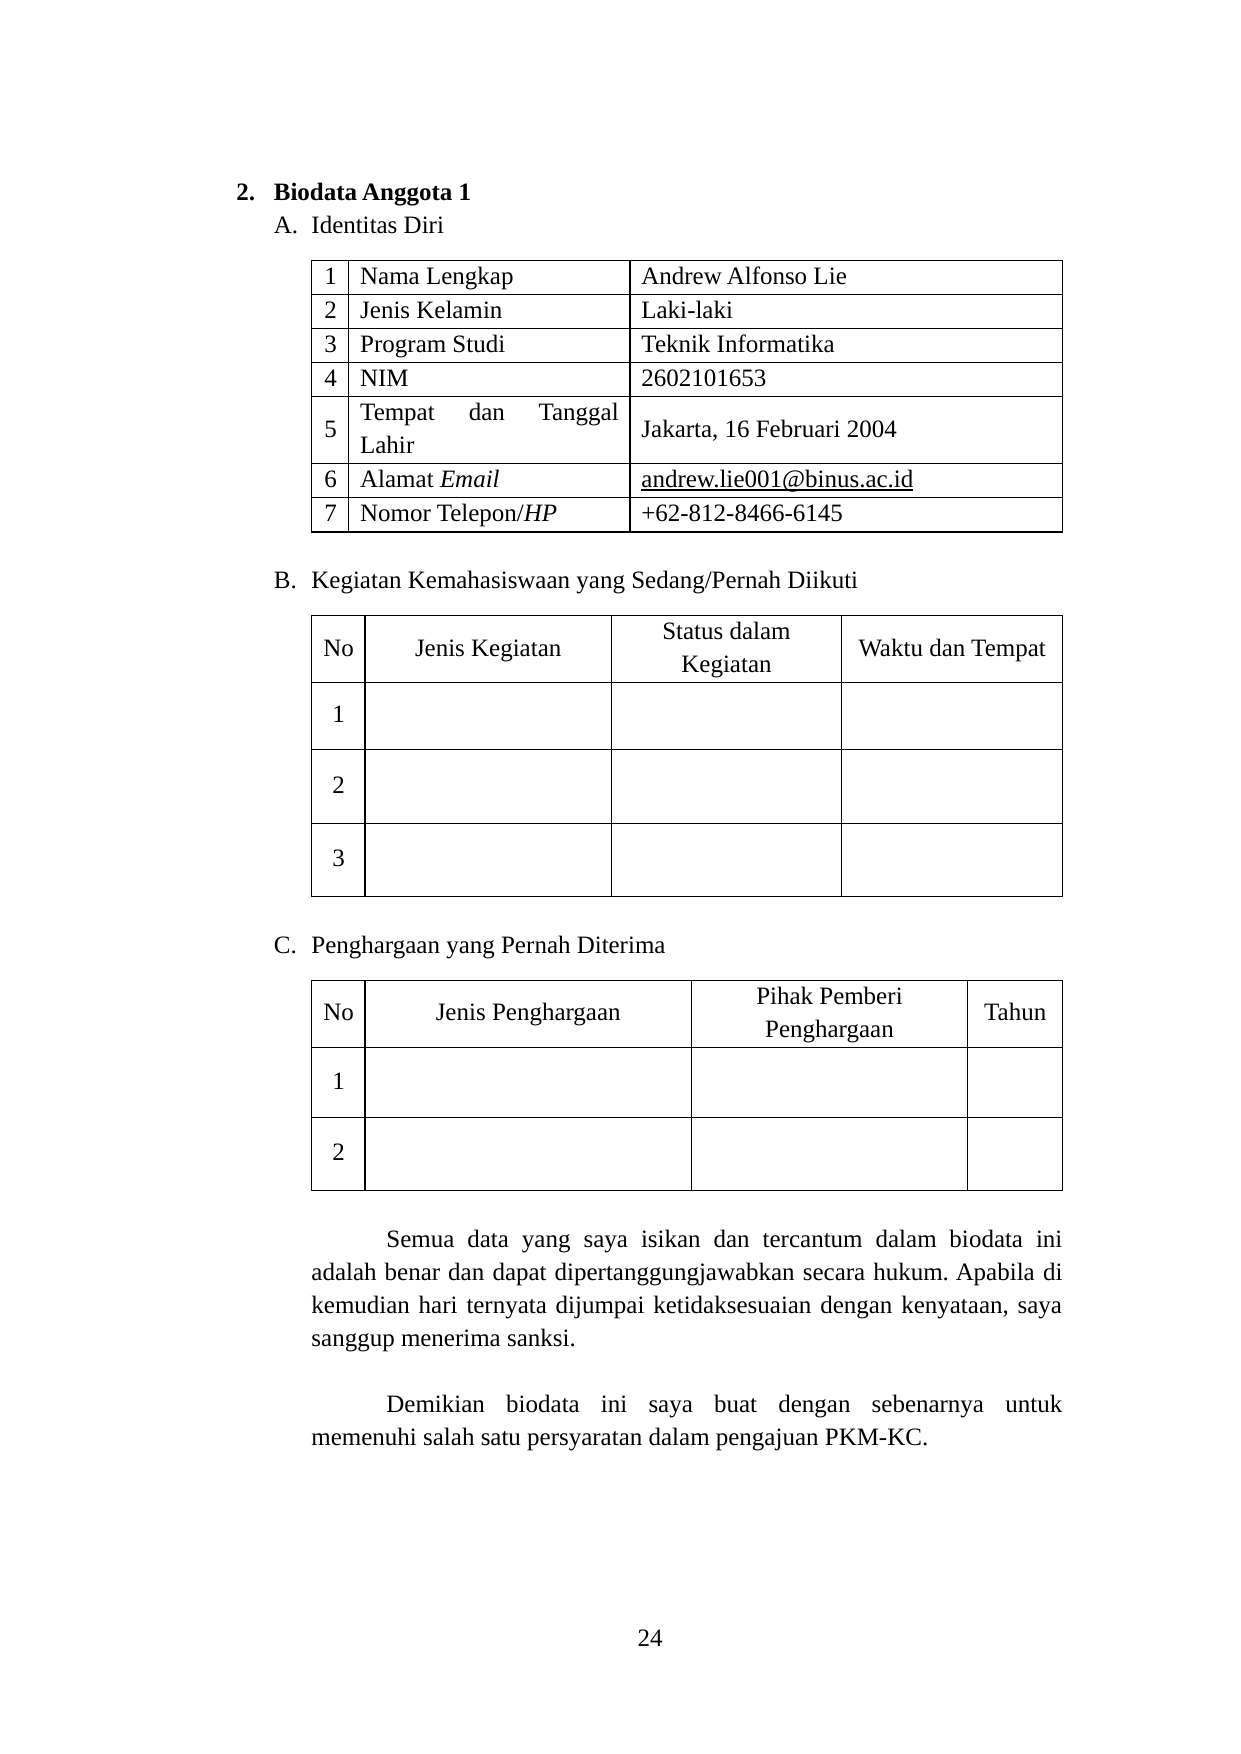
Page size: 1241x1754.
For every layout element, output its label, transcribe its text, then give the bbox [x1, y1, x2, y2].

table_cell 1 [312, 1048, 364, 1117]
table_cell [842, 750, 1062, 823]
table_header Status dalam Kegiatan [612, 616, 841, 682]
table_cell [842, 683, 1062, 748]
table_cell 3 [312, 824, 364, 896]
table_cell Jakarta, 16 Februari 2004 [631, 397, 1062, 463]
list Kegiatan Kemahasiswaan yang Sedang/Pernah Diikuti [274, 565, 1063, 594]
list Biodata Anggota 1 [236, 177, 1063, 206]
table_header Andrew Alfonso Lie [631, 261, 1062, 294]
table_cell [366, 824, 611, 896]
table_cell Laki-laki [631, 295, 1062, 328]
table_cell Tempat dan Tanggal Lahir [349, 397, 629, 463]
table_cell [366, 1048, 691, 1117]
table_cell 1 [312, 683, 364, 748]
table_header No [312, 981, 364, 1047]
table_header No [312, 616, 364, 682]
table_header Jenis Penghargaan [366, 981, 691, 1047]
table_cell 7 [312, 498, 348, 531]
table_header Nama Lengkap [349, 261, 629, 294]
list Demikian biodata ini saya buat dengan sebenarnya untuk memenuhi salah satu persyaratan dalam pengajuan PKM-KC. [311, 1389, 1063, 1451]
table_cell Jenis Kelamin [349, 295, 629, 328]
table_header Tahun [968, 981, 1062, 1047]
table_cell andrew.lie001@binus.ac.id [631, 464, 1062, 497]
table_header 1 [312, 261, 348, 294]
table_cell 5 [312, 397, 348, 463]
table_cell [612, 683, 841, 748]
table_cell [842, 824, 1062, 896]
table_cell 2602101653 [631, 363, 1062, 396]
table_cell [366, 750, 611, 823]
table_cell [692, 1048, 967, 1117]
table_cell [692, 1118, 967, 1190]
table_cell Program Studi [349, 329, 629, 362]
list Identitas Diri [274, 210, 1063, 239]
table_cell [366, 683, 611, 748]
table_cell +62-812-8466-6145 [631, 498, 1062, 531]
table_cell Nomor Telepon/HP [349, 498, 629, 531]
list Semua data yang saya isikan dan tercantum dalam biodata ini adalah benar dan dapat dipertanggungjawabkan secara hukum. Apabila di kemudian hari ternyata dijumpai ketidaksesuaian dengan kenyataan, saya sanggup menerima sanksi. [311, 1224, 1063, 1352]
table_cell [366, 1118, 691, 1190]
table_header Pihak Pemberi Penghargaan [692, 981, 967, 1047]
table_cell Teknik Informatika [631, 329, 1062, 362]
list Penghargaan yang Pernah Diterima [274, 930, 1063, 959]
table_cell [612, 750, 841, 823]
table_cell Alamat Email [349, 464, 629, 497]
table_cell [612, 824, 841, 896]
table_cell 4 [312, 363, 348, 396]
table_cell [968, 1118, 1062, 1190]
table_cell 6 [312, 464, 348, 497]
table_header Jenis Kegiatan [366, 616, 611, 682]
table_cell 2 [312, 750, 364, 823]
table_cell NIM [349, 363, 629, 396]
table_cell 2 [312, 295, 348, 328]
table_header Waktu dan Tempat [842, 616, 1062, 682]
table_cell 3 [312, 329, 348, 362]
table_cell [968, 1048, 1062, 1117]
table_cell 2 [312, 1118, 364, 1190]
